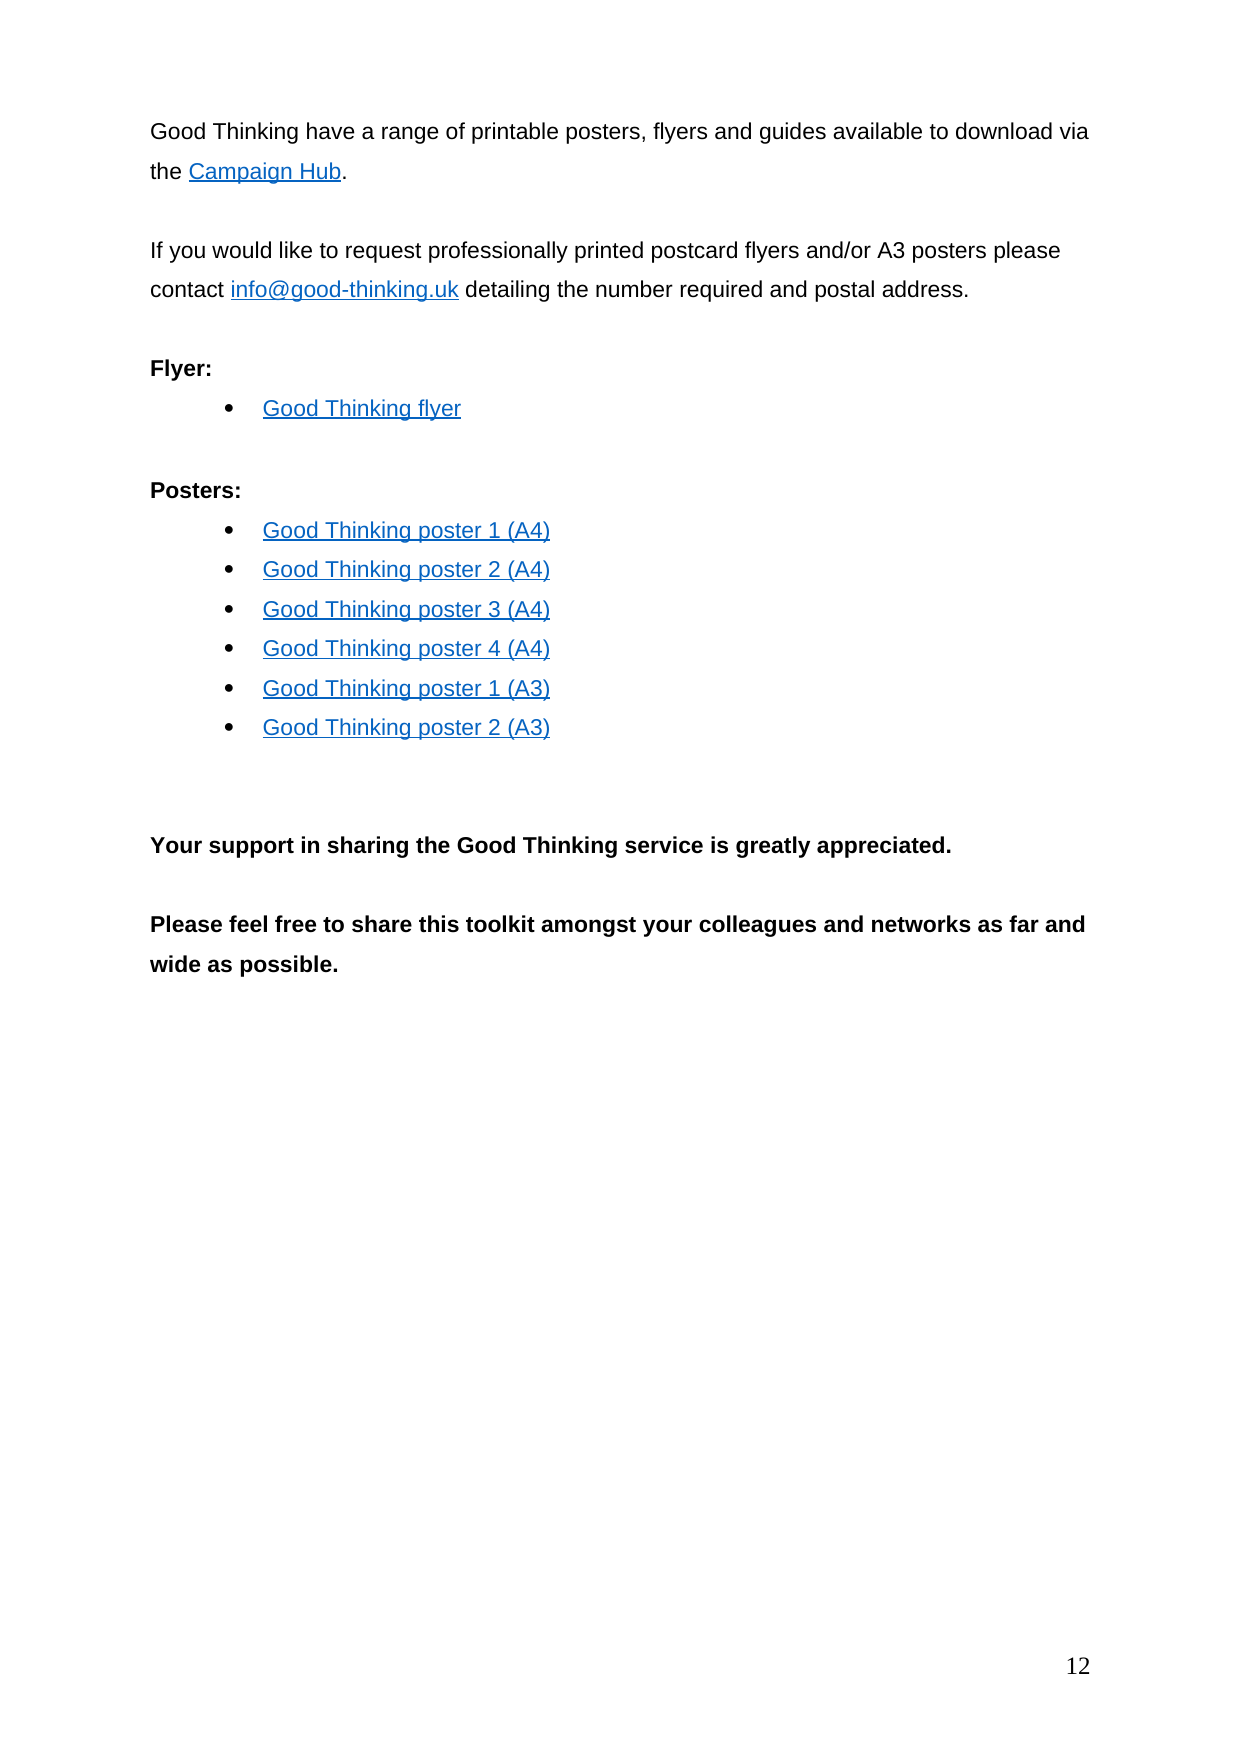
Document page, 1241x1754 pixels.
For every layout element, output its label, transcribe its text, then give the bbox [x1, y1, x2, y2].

list Good Thinking poster 2 (A3) [225, 714, 1090, 740]
list Good Thinking poster 1 (A3) [225, 674, 1090, 701]
text If you would like to request professionally printed postcard flyers and/or A3 posters please contact info@good-thinking.uk detailing the number required and postal address. [150, 237, 1090, 302]
text Posters: [150, 477, 1090, 503]
list Good Thinking poster 2 (A4) [225, 556, 1090, 582]
list Good Thinking flyer [225, 394, 1090, 421]
text Flyer: [150, 355, 1090, 381]
list Good Thinking poster 3 (A4) [225, 596, 1090, 622]
list Good Thinking poster 4 (A4) [225, 635, 1090, 661]
text Your support in sharing the Good Thinking service is greatly appreciated. [150, 832, 1090, 859]
list Good Thinking poster 1 (A4) [225, 517, 1090, 543]
text Please feel free to share this toolkit amongst your colleagues and networks as far and wide as possible. [150, 911, 1090, 977]
text Good Thinking have a range of printable posters, flyers and guides available to download via the Campaign Hub. [150, 118, 1090, 184]
